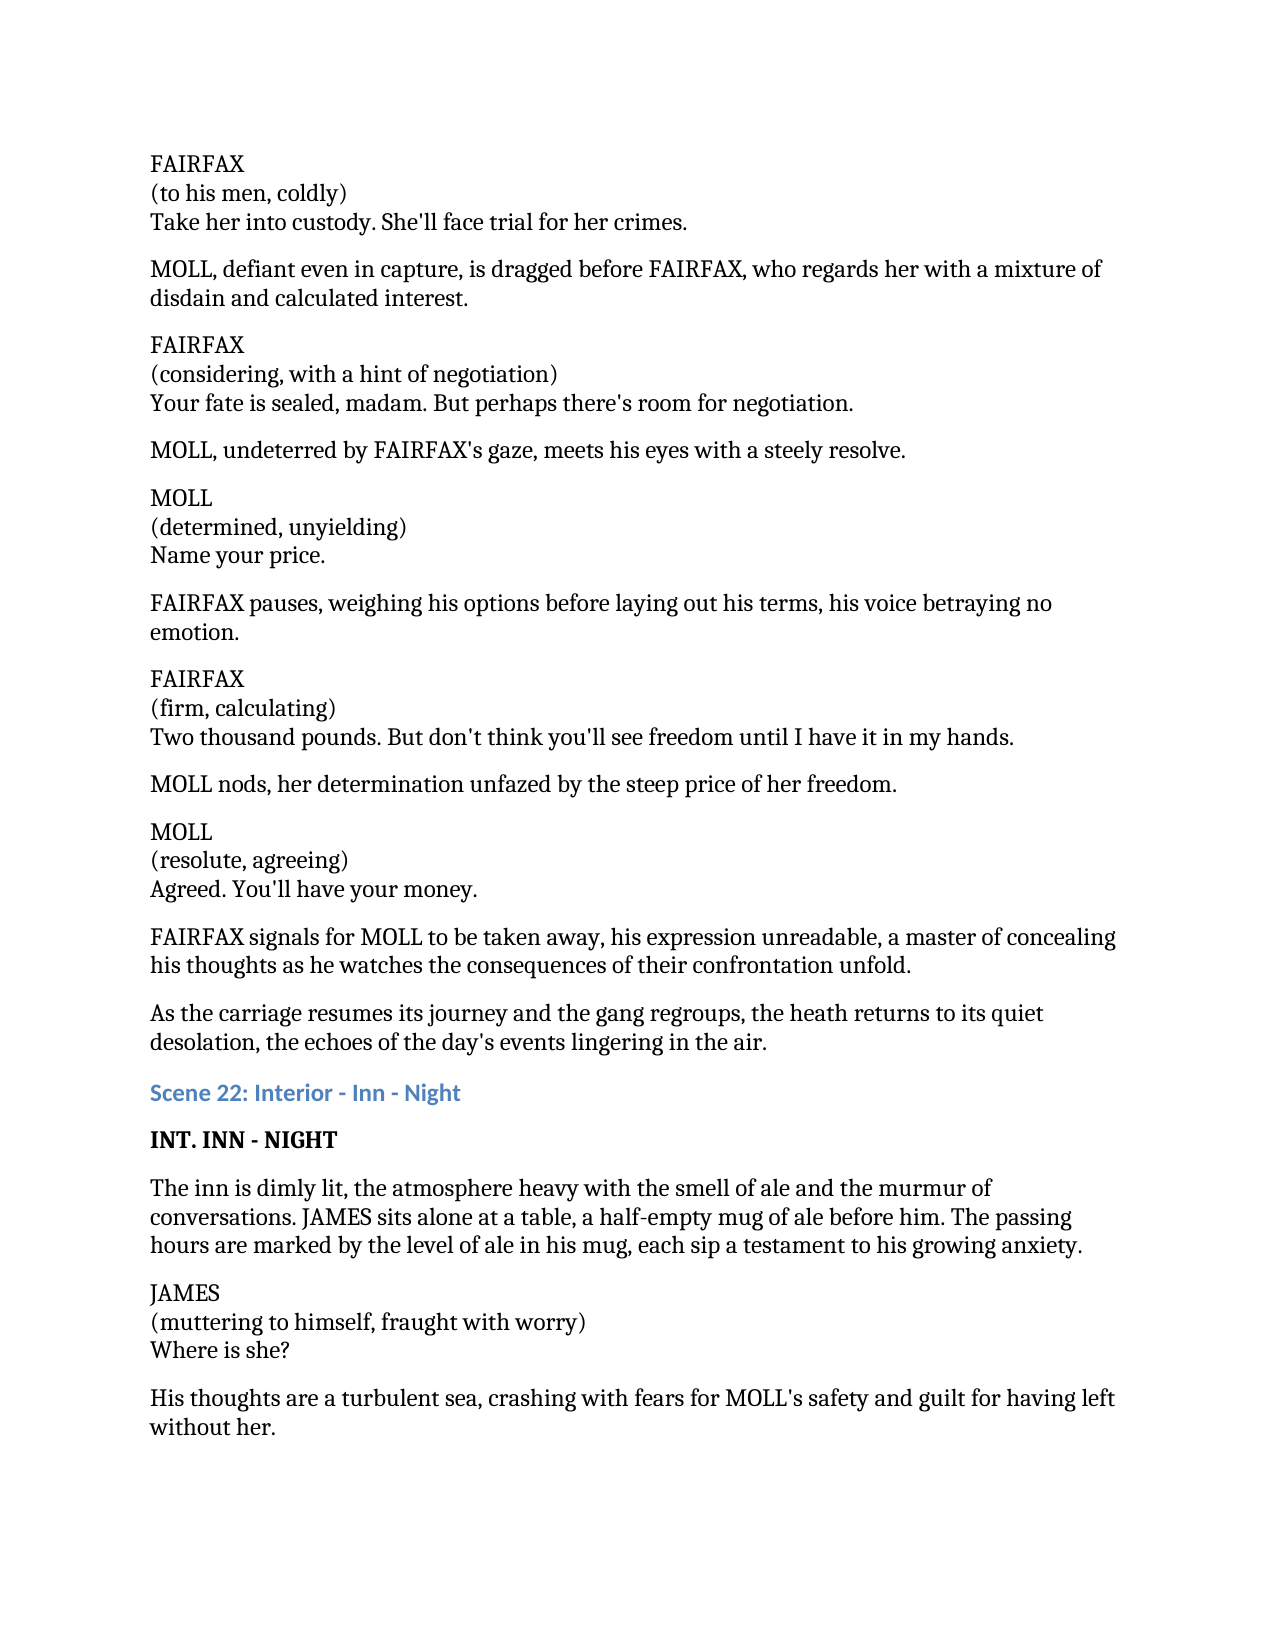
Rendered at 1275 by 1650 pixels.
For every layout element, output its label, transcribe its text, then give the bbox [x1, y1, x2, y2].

text MOLL (resolute, agreeing) Agreed. You'll have your money. [150, 817, 1125, 904]
text INT. INN - NIGHT [150, 1126, 1125, 1155]
text MOLL, undeterred by FAIRFAX's gaze, meets his eyes with a steely resolve. [150, 436, 1125, 465]
text His thoughts are a turbulent sea, crashing with fears for MOLL's safety and guilt for having left without her. [150, 1384, 1125, 1441]
text The inn is dimly lit, the atmosphere heavy with the smell of ale and the murmur of conversations. JAMES sits alone at a table, a half-empty mug of ale before him. The passing hours are marked by the level of ale in his mug, each sip a testament to his growing anxiety. [150, 1174, 1125, 1260]
text MOLL (determined, unyielding) Name your price. [150, 484, 1125, 570]
text FAIRFAX (considering, with a hint of negotiation) Your fate is sealed, madam. But perhaps there's room for negotiation. [150, 331, 1125, 417]
text JAMES (muttering to himself, fraught with worry) Where is she? [150, 1279, 1125, 1365]
text FAIRFAX (to his men, coldly) Take her into custody. She'll face trial for her crimes. [150, 150, 1125, 236]
text FAIRFAX (firm, calculating) Two thousand pounds. But don't think you'll see freedom until I have it in my hands. [150, 665, 1125, 751]
subtitle Scene 22: Interior - Inn - Night [150, 1077, 1125, 1108]
text As the carriage resumes its journey and the gang regroups, the heath returns to its quiet desolation, the echoes of the day's events lingering in the air. [150, 999, 1125, 1056]
text MOLL nods, her determination unfazed by the steep price of her freedom. [150, 770, 1125, 799]
text MOLL, defiant even in capture, is dragged before FAIRFAX, who regards her with a mixture of disdain and calculated interest. [150, 255, 1125, 312]
text FAIRFAX signals for MOLL to be taken away, his expression unreadable, a master of concealing his thoughts as he watches the consequences of their confrontation unfold. [150, 922, 1125, 980]
text FAIRFAX pauses, weighing his options before laying out his terms, his voice betraying no emotion. [150, 589, 1125, 646]
